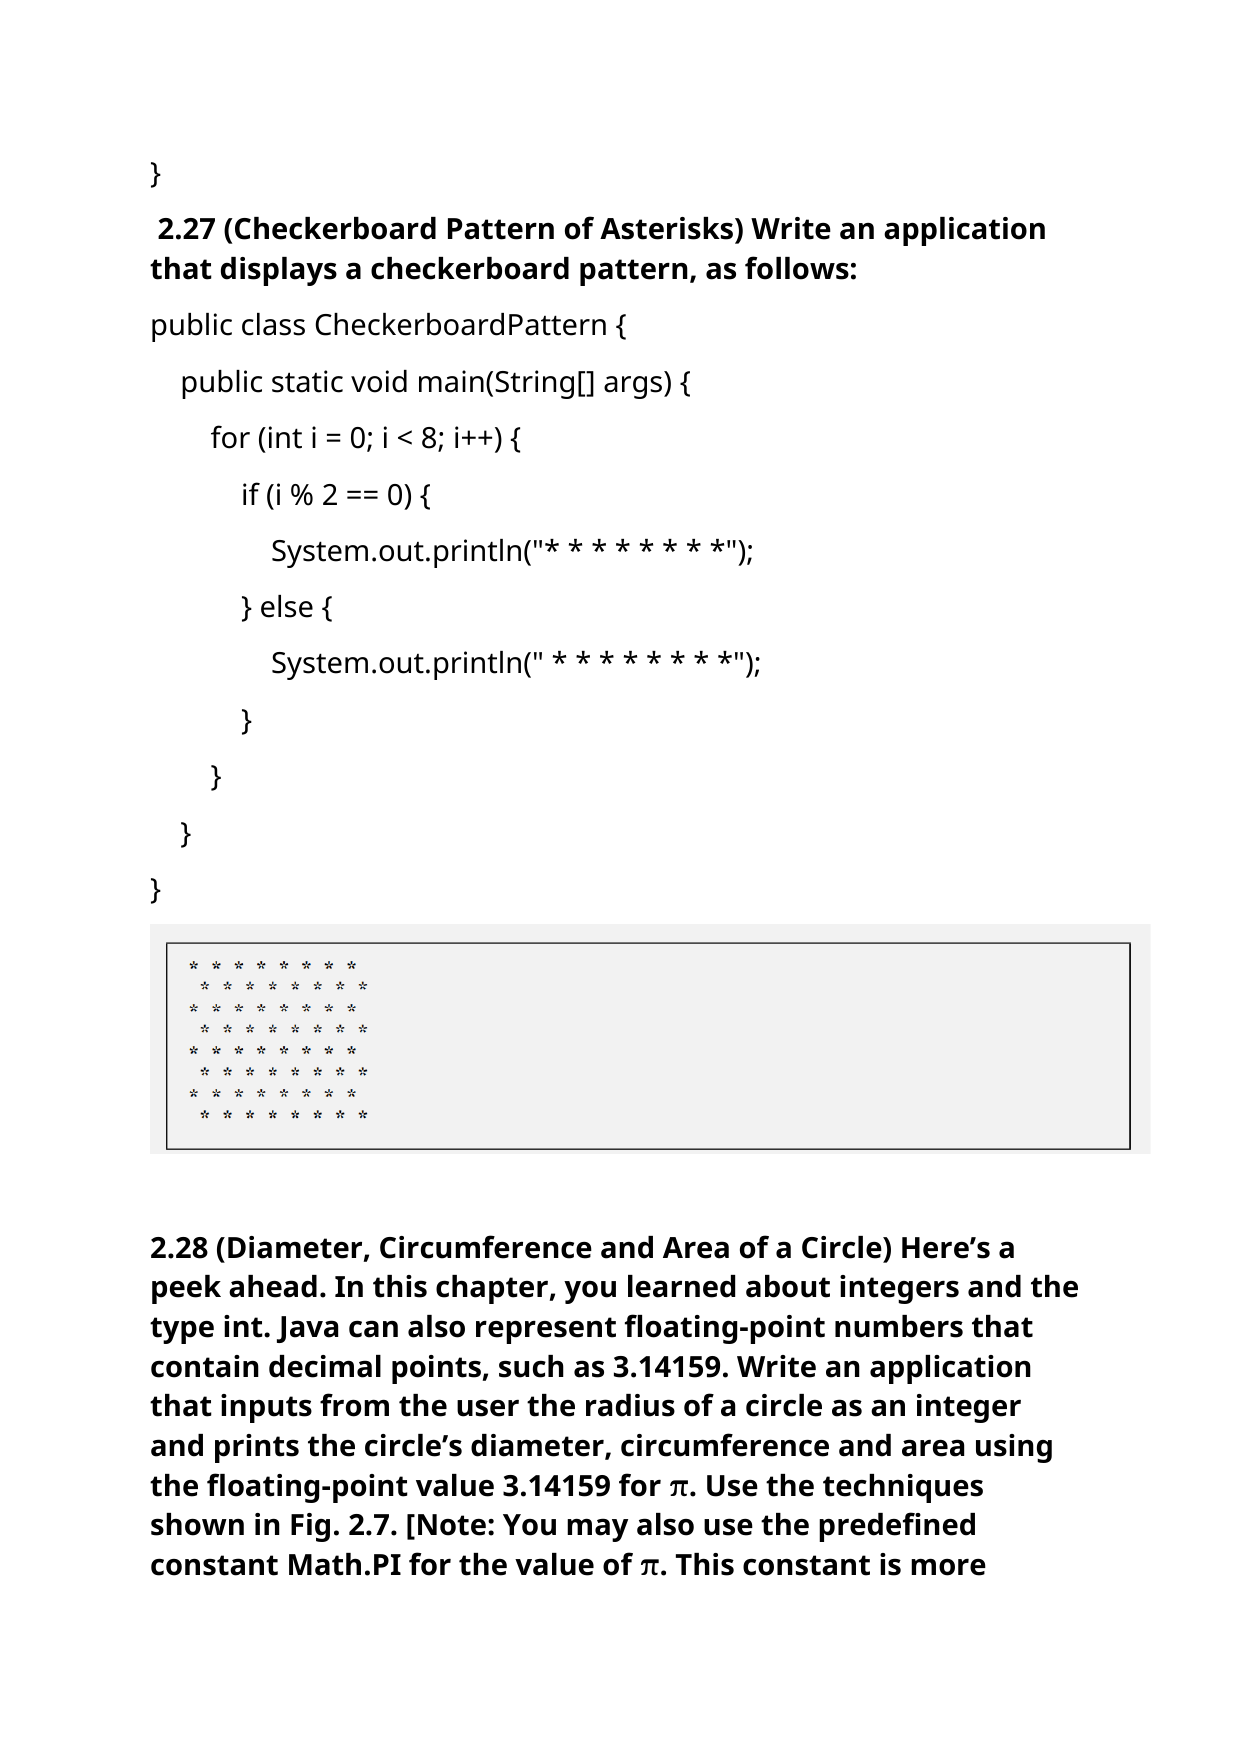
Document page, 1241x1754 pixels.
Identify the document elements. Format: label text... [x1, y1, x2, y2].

text 2.27 (Checkerboard Pattern of Asterisks) Write an application that displays a checkerboard pattern, as follows: [150, 209, 1083, 288]
text for (int i = 0; i < 8; i++) { [150, 417, 1083, 457]
text } [150, 756, 1083, 795]
text } [150, 152, 1083, 192]
text public static void main(String[] args) { [150, 361, 1083, 401]
text } [150, 812, 1083, 852]
text } else { [150, 586, 1083, 626]
text if (i % 2 == 0) { [150, 474, 1083, 513]
text System.out.println(" * * * * * * * *"); [150, 643, 1083, 682]
text System.out.println("* * * * * * * *"); [150, 530, 1083, 570]
text public class CheckerboardPattern { [150, 305, 1083, 344]
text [150, 1227, 1083, 1584]
text } [150, 699, 1083, 739]
text } [150, 868, 1083, 908]
picture [150, 924, 1151, 1154]
